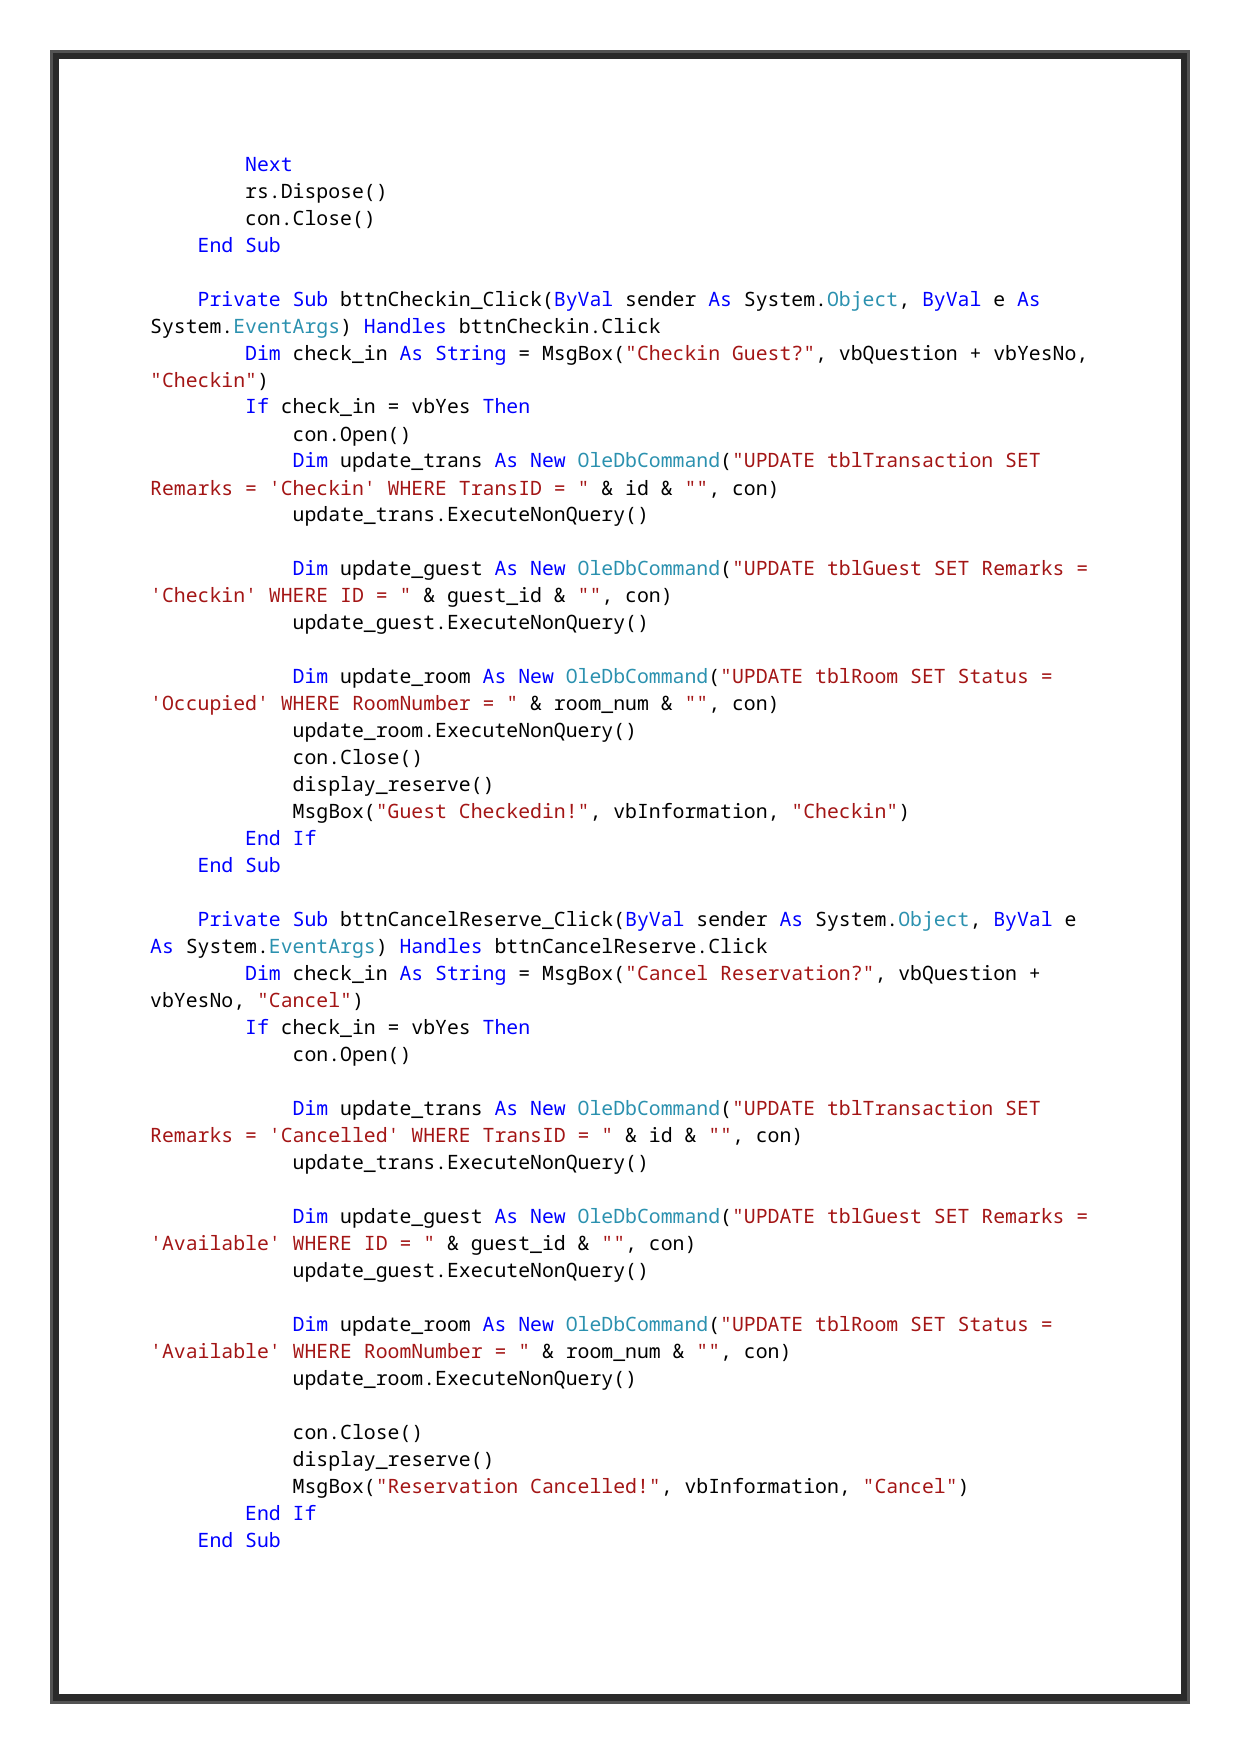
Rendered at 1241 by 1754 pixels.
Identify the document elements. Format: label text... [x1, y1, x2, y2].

text Dim check_in As String = MsgBox("Cancel Reservation?", vbQuestion + vbYesNo, "Cancel") [150, 959, 1090, 1013]
text Next [150, 150, 1090, 177]
text End Sub [150, 851, 1090, 878]
text Dim update_room As New OleDbCommand("UPDATE tblRoom SET Status = 'Available' WHERE RoomNumber = " & room_num & "", con) [150, 1310, 1090, 1364]
text End Sub [150, 231, 1090, 258]
text con.Close() [150, 204, 1090, 231]
text Private Sub bttnCancelReserve_Click(ByVal sender As System.Object, ByVal e As System.EventArgs) Handles bttnCancelReserve.Click [150, 905, 1090, 959]
text End If [150, 1499, 1090, 1526]
text update_room.ExecuteNonQuery() [150, 717, 1090, 743]
text MsgBox("Reservation Cancelled!", vbInformation, "Cancel") [150, 1472, 1090, 1499]
text con.Close() [150, 743, 1090, 771]
text update_guest.ExecuteNonQuery() [150, 609, 1090, 636]
text Dim update_trans As New OleDbCommand("UPDATE tblTransaction SET Remarks = 'Cancelled' WHERE TransID = " & id & "", con) [150, 1094, 1090, 1148]
text update_trans.ExecuteNonQuery() [150, 1148, 1090, 1175]
text con.Close() [150, 1418, 1090, 1445]
text update_room.ExecuteNonQuery() [150, 1364, 1090, 1391]
text con.Open() [150, 420, 1090, 447]
text If check_in = vbYes Then [150, 393, 1090, 420]
text Dim update_guest As New OleDbCommand("UPDATE tblGuest SET Remarks = 'Checkin' WHERE ID = " & guest_id & "", con) [150, 555, 1090, 609]
text update_trans.ExecuteNonQuery() [150, 501, 1090, 528]
text Dim update_room As New OleDbCommand("UPDATE tblRoom SET Status = 'Occupied' WHERE RoomNumber = " & room_num & "", con) [150, 663, 1090, 717]
text End Sub [150, 1526, 1090, 1553]
text Dim update_trans As New OleDbCommand("UPDATE tblTransaction SET Remarks = 'Checkin' WHERE TransID = " & id & "", con) [150, 447, 1090, 501]
text con.Open() [150, 1040, 1090, 1067]
text If check_in = vbYes Then [150, 1013, 1090, 1040]
text MsgBox("Guest Checkedin!", vbInformation, "Checkin") [150, 797, 1090, 824]
text End If [150, 824, 1090, 851]
text Dim check_in As String = MsgBox("Checkin Guest?", vbQuestion + vbYesNo, "Checkin") [150, 339, 1090, 393]
text display_reserve() [150, 771, 1090, 797]
text display_reserve() [150, 1445, 1090, 1472]
text update_guest.ExecuteNonQuery() [150, 1256, 1090, 1283]
text Dim update_guest As New OleDbCommand("UPDATE tblGuest SET Remarks = 'Available' WHERE ID = " & guest_id & "", con) [150, 1202, 1090, 1256]
text rs.Dispose() [150, 177, 1090, 204]
text Private Sub bttnCheckin_Click(ByVal sender As System.Object, ByVal e As System.EventArgs) Handles bttnCheckin.Click [150, 285, 1090, 339]
